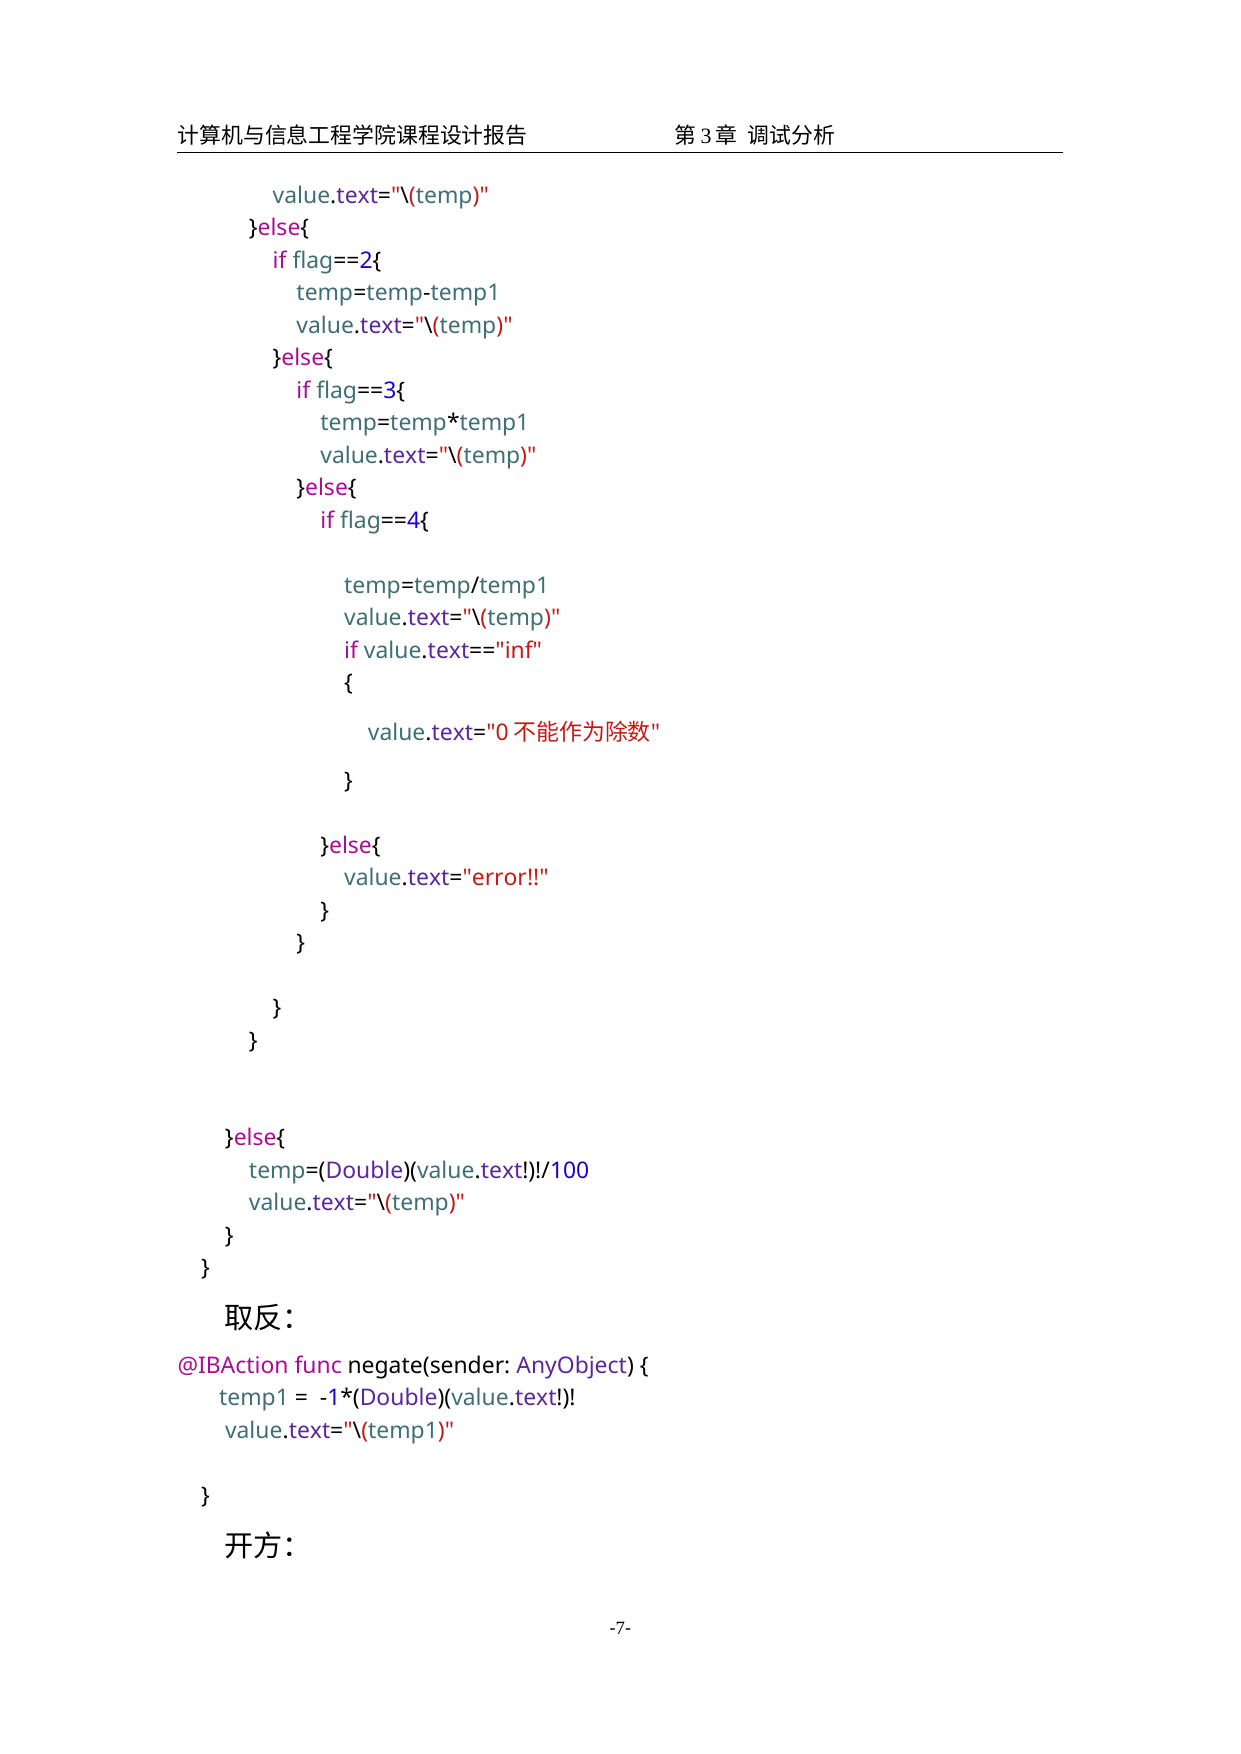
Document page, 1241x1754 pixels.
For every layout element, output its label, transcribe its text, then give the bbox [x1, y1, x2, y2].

text } [177, 991, 1063, 1023]
text if flag==2{ [177, 243, 1063, 276]
text }else{ [177, 471, 1063, 503]
text temp1 = -1*(Double)(value.text!)! [177, 1381, 1063, 1413]
text }else{ [177, 341, 1063, 373]
text if value.text=="inf" [177, 633, 1063, 666]
text temp=temp*temp1 [177, 406, 1063, 438]
text } [177, 1218, 1063, 1251]
text value.text="\(temp)" [177, 601, 1063, 633]
text }else{ [177, 828, 1063, 861]
text } [177, 1478, 1063, 1511]
text if flag==4{ [177, 503, 1063, 536]
text value.text="\(temp)" [177, 178, 1063, 211]
text value.text="\(temp)" [177, 308, 1063, 341]
text }else{ [177, 1121, 1063, 1153]
text } [177, 926, 1063, 958]
text value.text="0不能作为除数" [177, 698, 1063, 763]
text value.text="\(temp1)" [177, 1413, 1063, 1446]
text } [177, 1251, 1063, 1283]
text temp=temp-temp1 [177, 276, 1063, 308]
text { [177, 666, 1063, 698]
text } [177, 763, 1063, 796]
text temp=temp/temp1 [177, 568, 1063, 601]
text }else{ [177, 211, 1063, 243]
text 取反： [177, 1283, 1063, 1348]
text } [177, 1023, 1063, 1056]
text value.text="\(temp)" [177, 438, 1063, 471]
text } [177, 893, 1063, 926]
text @IBAction func negate(sender: AnyObject) { [177, 1348, 1063, 1381]
text value.text="\(temp)" [177, 1186, 1063, 1218]
text value.text="error!!" [177, 861, 1063, 893]
text 开方： [177, 1511, 1063, 1576]
text temp=(Double)(value.text!)!/100 [177, 1153, 1063, 1186]
text if flag==3{ [177, 373, 1063, 406]
